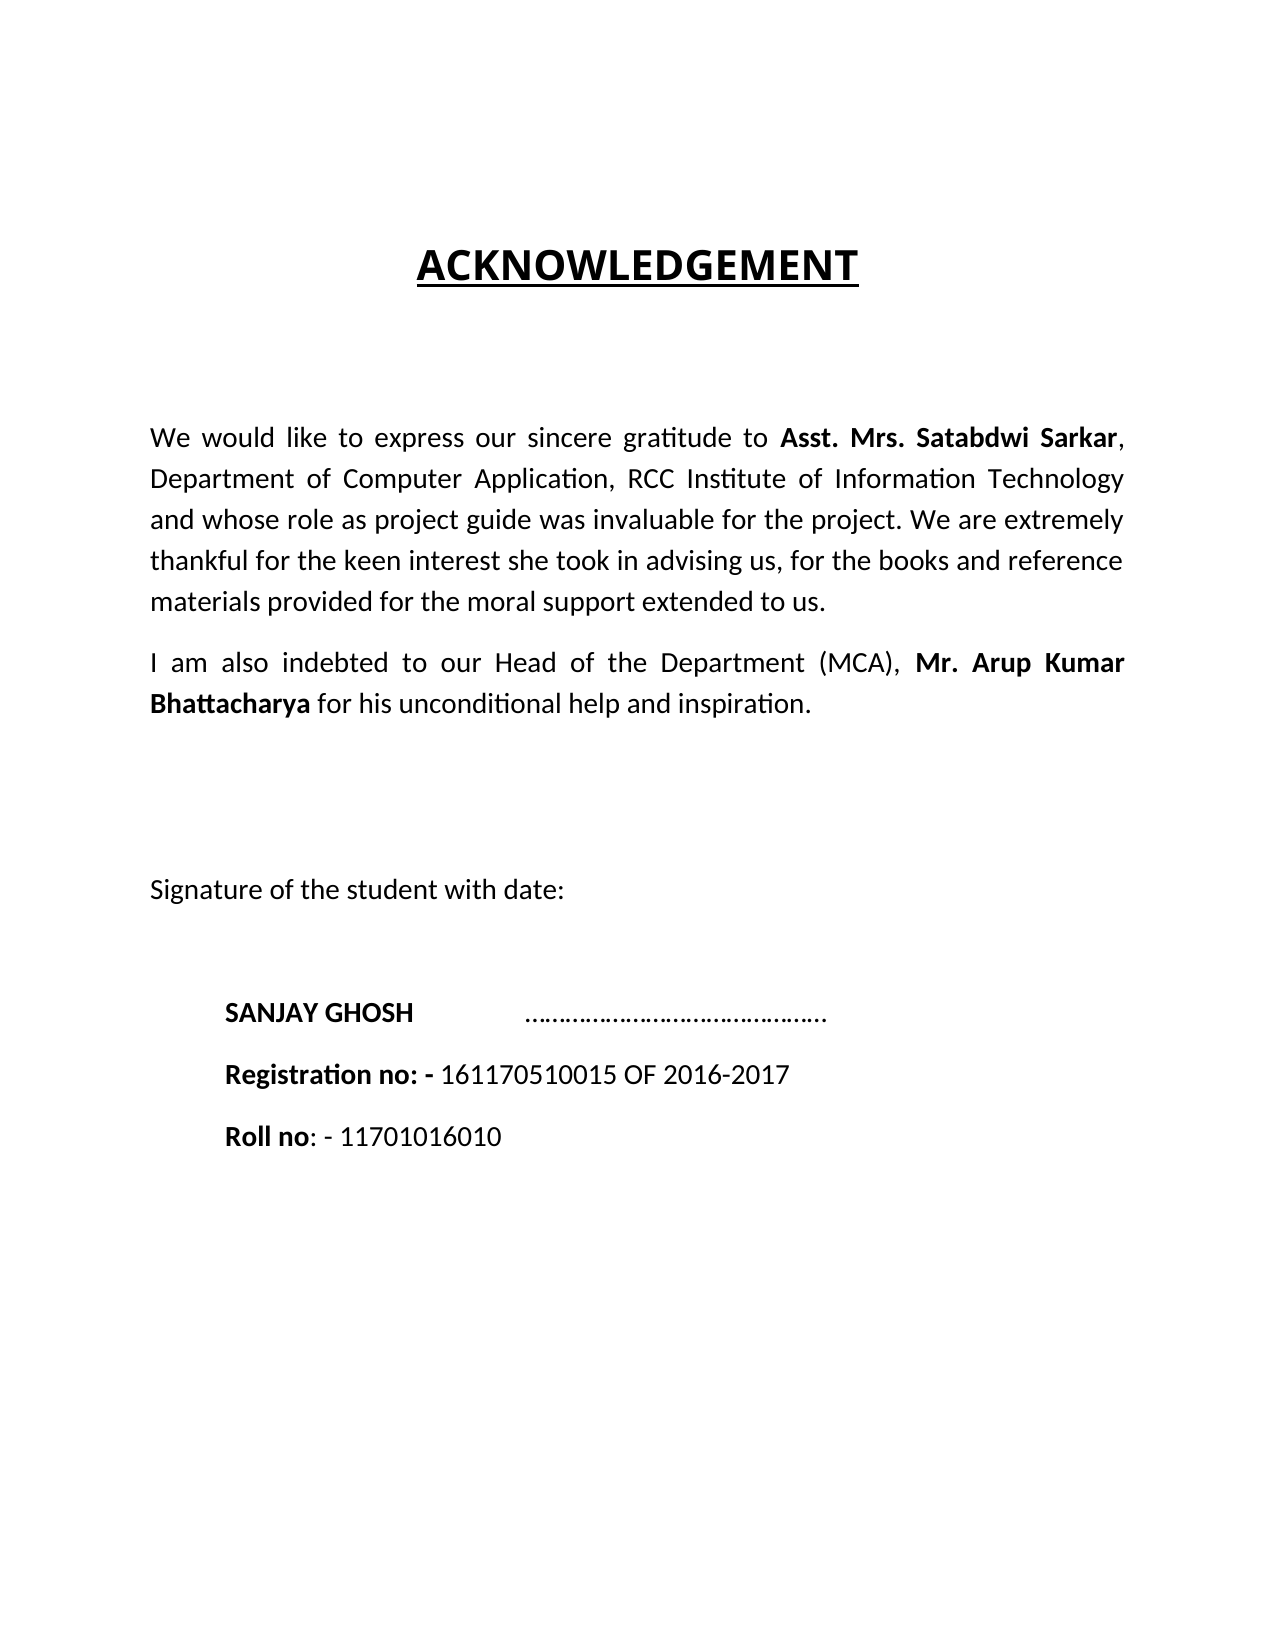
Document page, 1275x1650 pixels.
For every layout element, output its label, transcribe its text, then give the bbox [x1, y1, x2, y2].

text Signature of the student with date: [150, 871, 1125, 906]
text I am also indebted to our Head of the Department (MCA), Mr. Arup Kumar Bhattacharya for his unconditional help and inspiration. [150, 644, 1125, 721]
text Roll no: - 11701016010 [225, 1118, 1125, 1153]
text We would like to express our sincere gratitude to Asst. Mrs. Satabdwi Sarkar, Department of Computer Application, RCC Institute of Information Technology and whose role as project guide was invaluable for the project. We are extremely thankful for the keen interest she took in advising us, for the books and reference materials provided for the moral support extended to us. [150, 419, 1125, 618]
text ACKNOWLEDGEMENT [150, 236, 1125, 293]
text SANJAY GHOSH ……………………………………… [150, 994, 1125, 1030]
text Registration no: - 161170510015 OF 2016-2017 [225, 1056, 1125, 1092]
